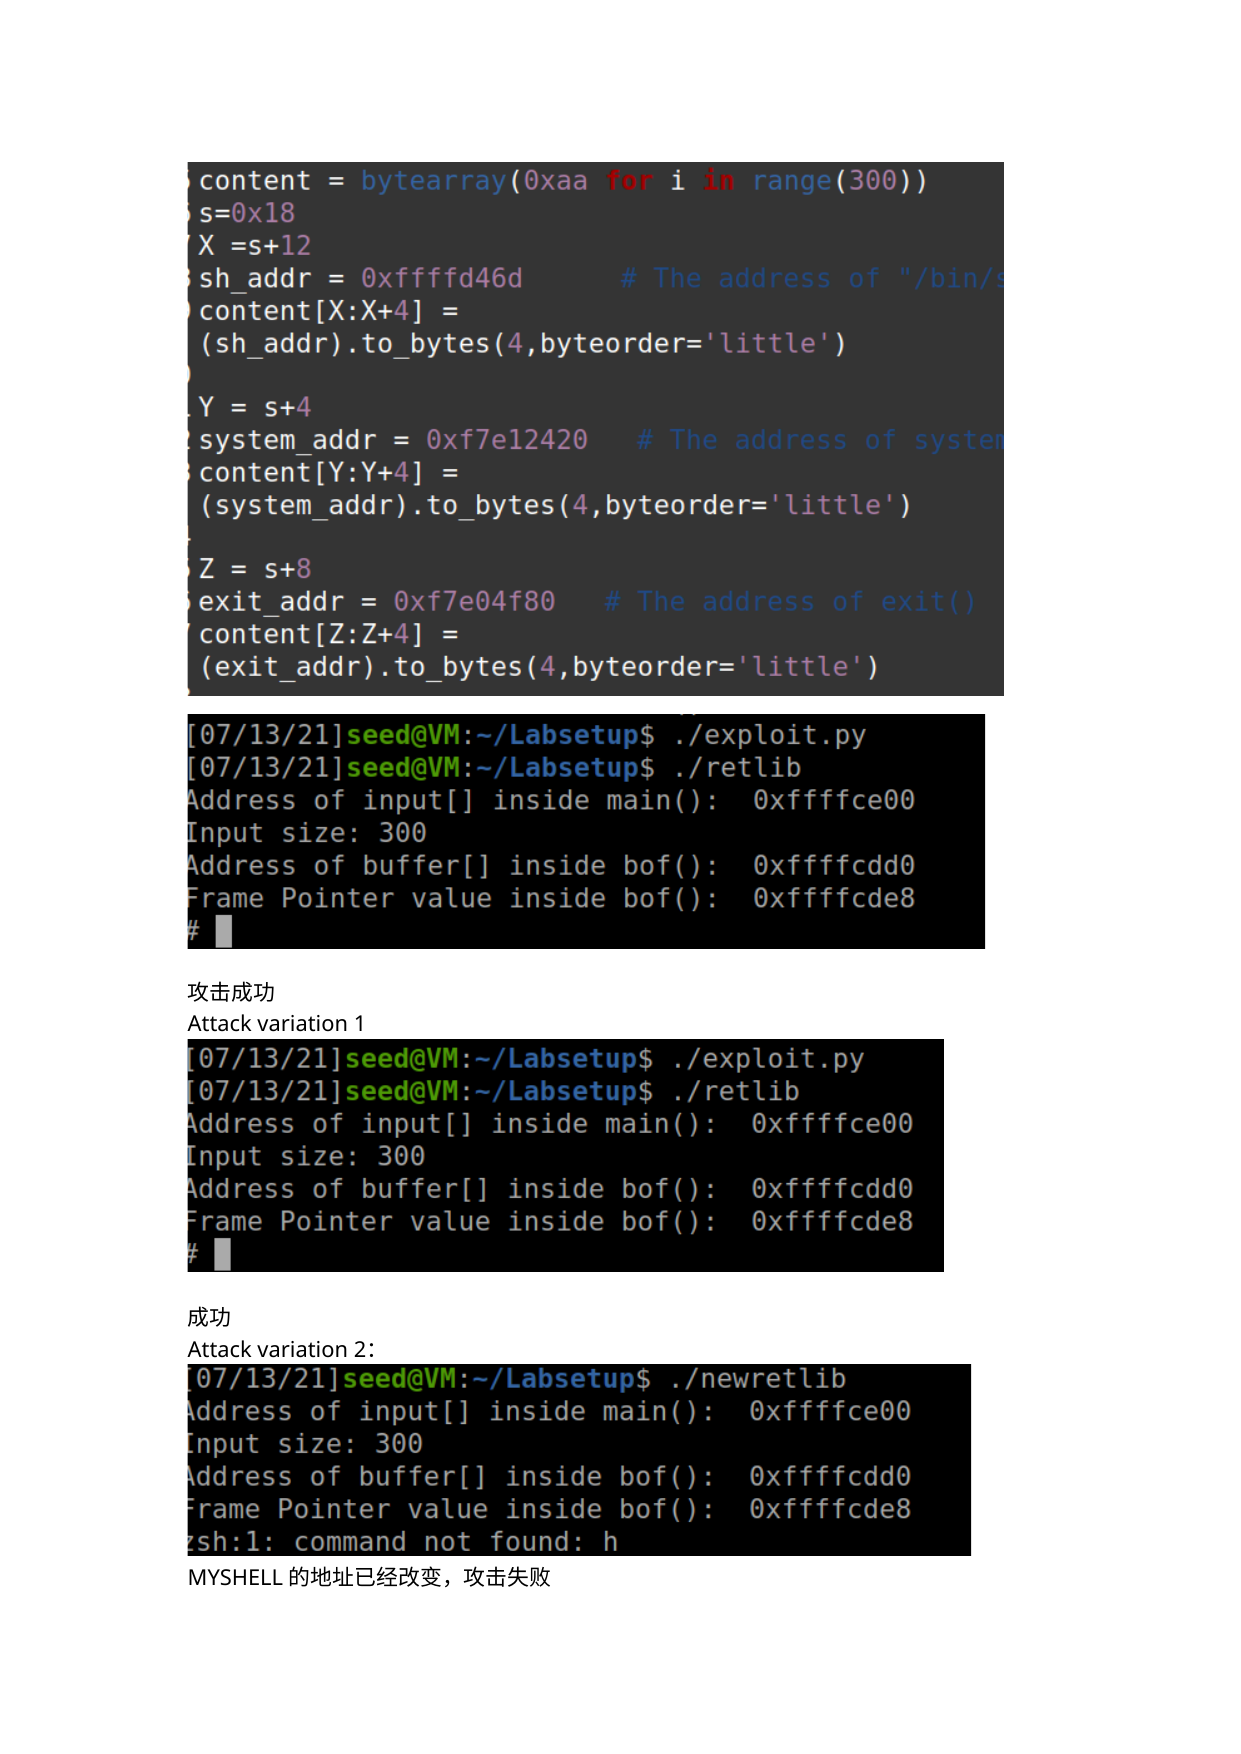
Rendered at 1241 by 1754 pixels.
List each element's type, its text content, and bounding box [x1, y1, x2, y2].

picture [187, 714, 986, 949]
text MYSHELL 的地址已经改变，攻击失败 [187, 1559, 1053, 1592]
picture [187, 1364, 972, 1556]
text 成功 [187, 1299, 1053, 1332]
picture [187, 1039, 944, 1272]
picture [187, 162, 1004, 696]
text Attack variation 1 [187, 1007, 1053, 1039]
text Attack variation 2： [187, 1332, 1053, 1364]
text 攻击成功 [187, 974, 1053, 1007]
